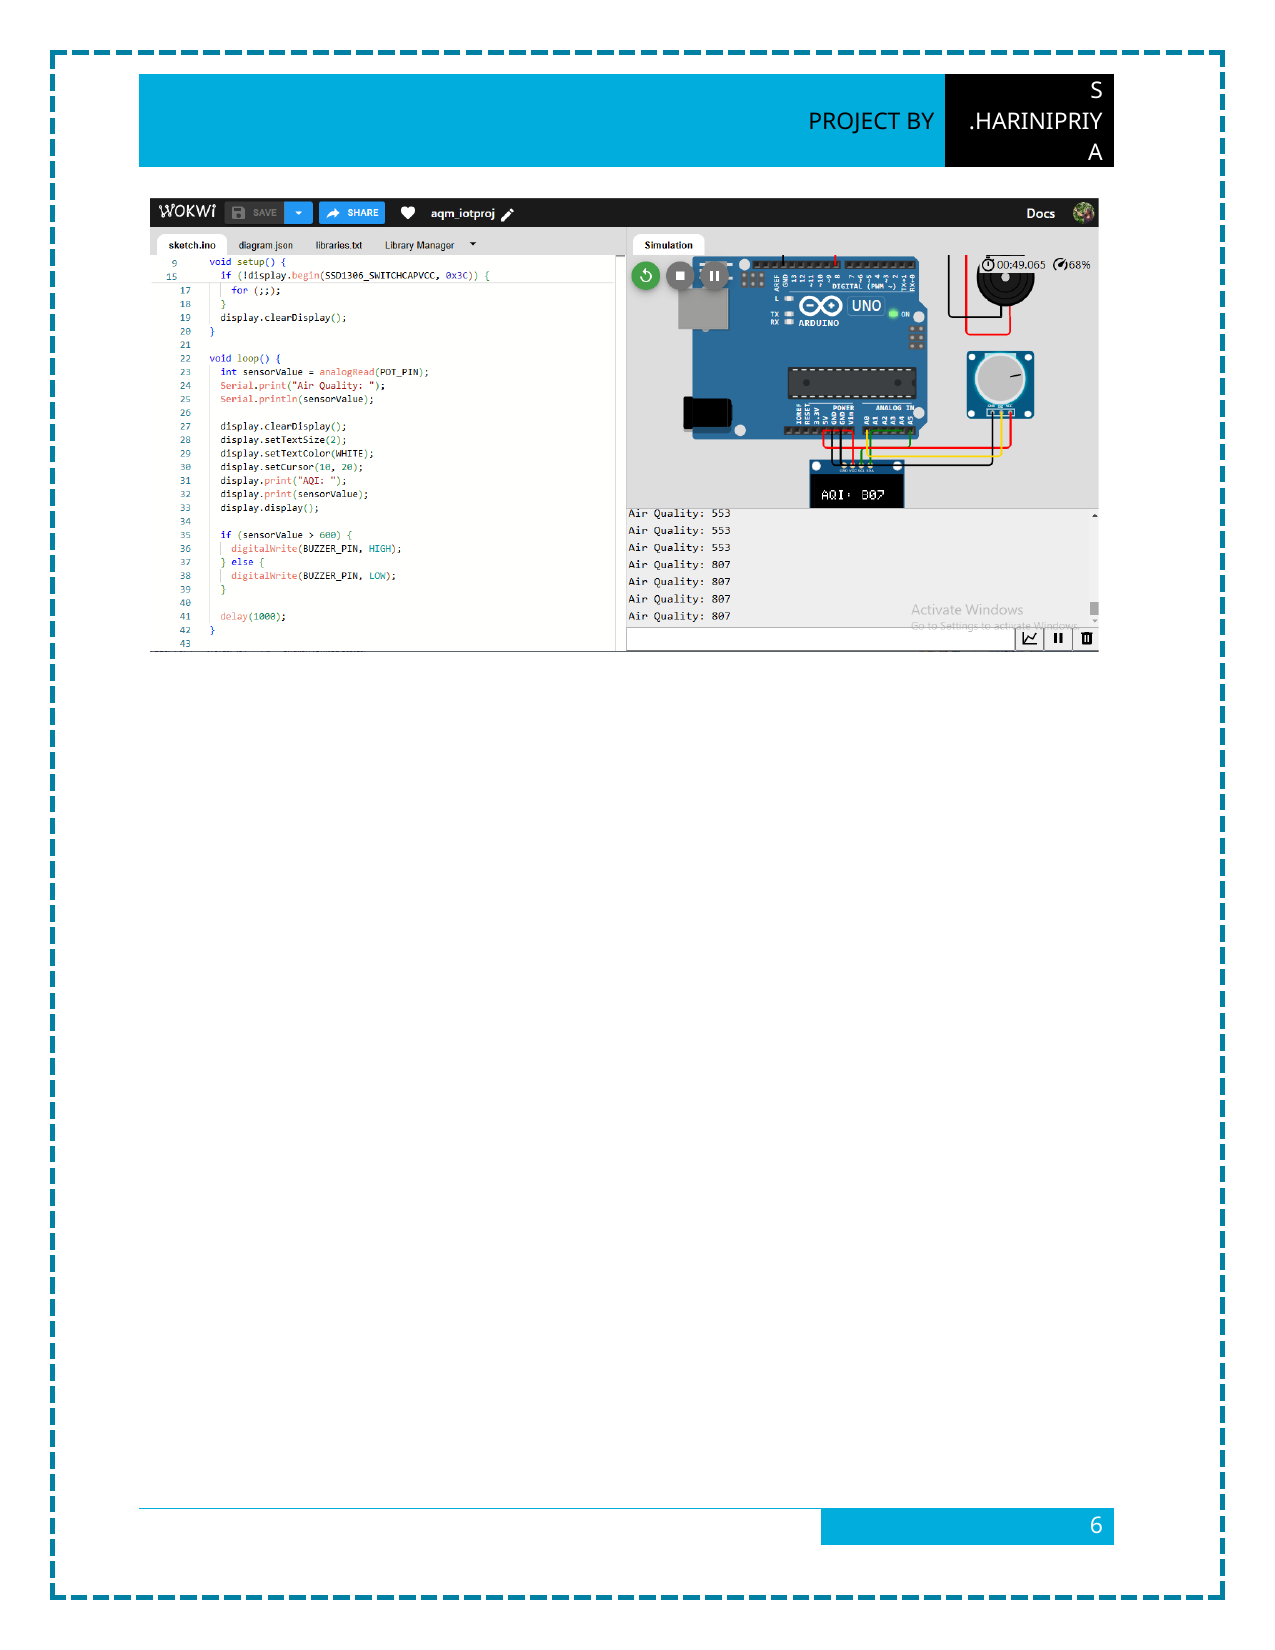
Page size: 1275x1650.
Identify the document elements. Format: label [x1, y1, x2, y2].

picture [150, 198, 1099, 652]
